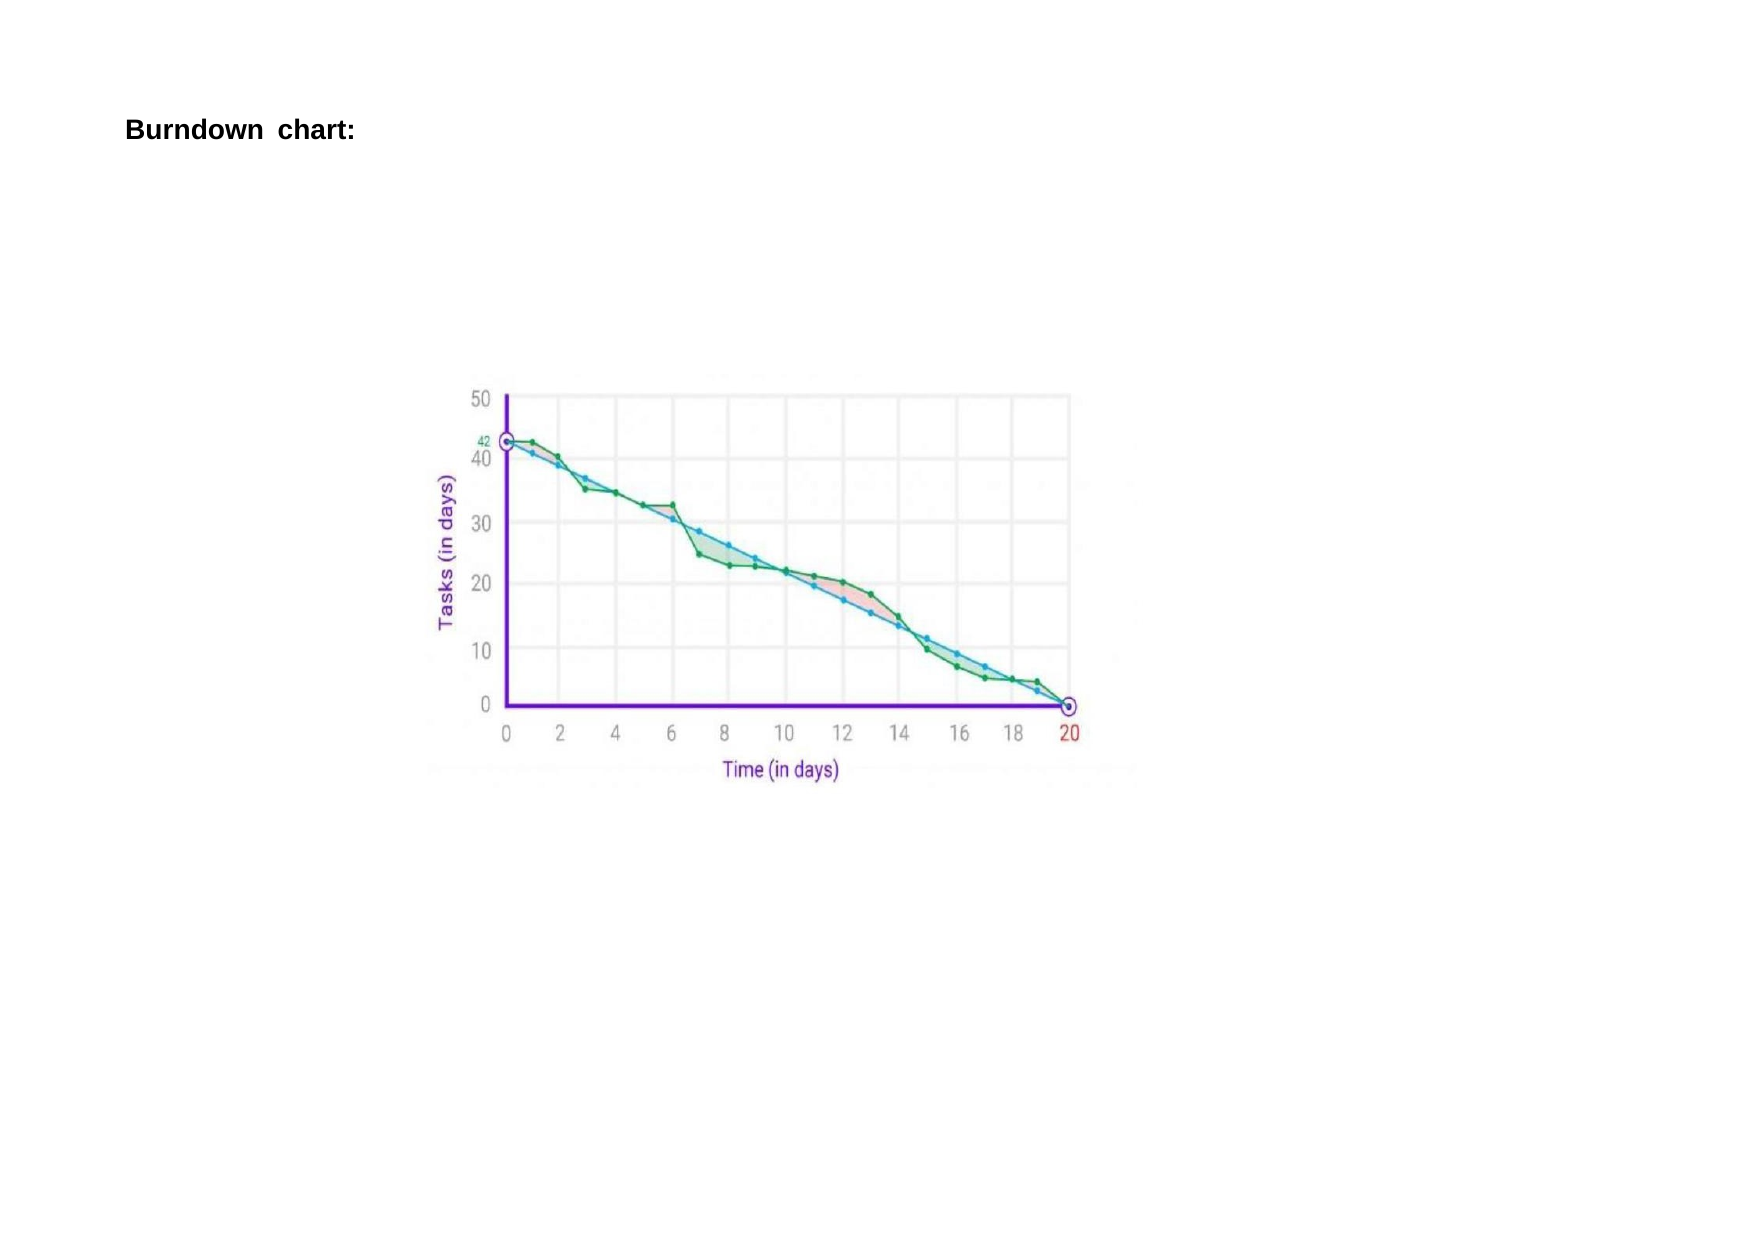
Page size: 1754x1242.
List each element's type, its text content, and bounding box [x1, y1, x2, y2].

subtitle Burndown chart: [125, 113, 1700, 146]
picture [424, 374, 1143, 794]
